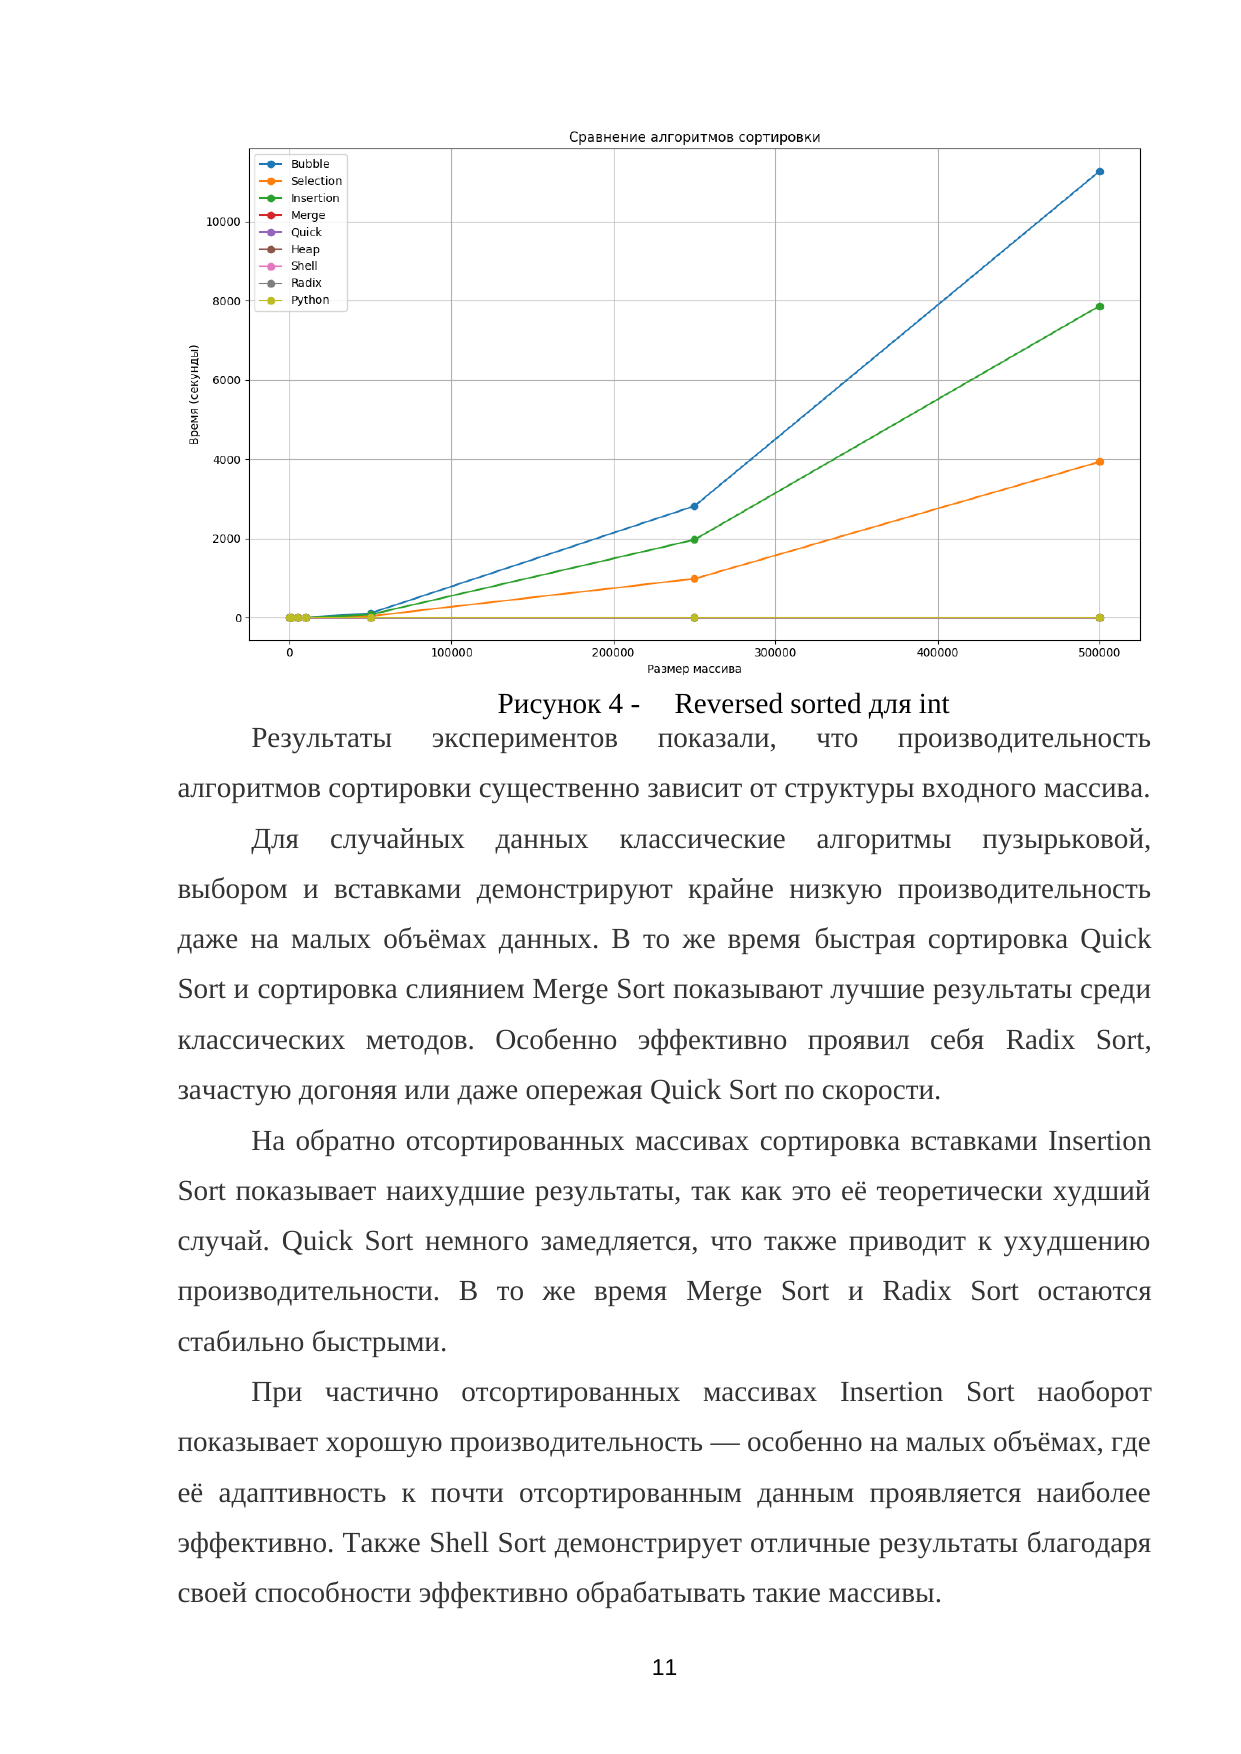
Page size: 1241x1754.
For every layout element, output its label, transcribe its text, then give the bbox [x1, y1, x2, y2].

picture [177, 118, 1152, 687]
text Reversed sorted для int [295, 687, 1152, 720]
text На обратно отсортированных массивах сортировка вставками Insertion Sort показывает наихудшие результаты, так как это её теоретически худший случай. Quick Sort немного замедляется, что также приводит к ухудшению производительности. В то же время Merge Sort и Radix Sort остаются стабильно быстрыми. [177, 1123, 1152, 1357]
text Результаты экспериментов показали, что производительность алгоритмов сортировки существенно зависит от структуры входного массива. [177, 720, 1152, 804]
text Для случайных данных классические алгоритмы пузырьковой, выбором и вставками демонстрируют крайне низкую производительность даже на малых объёмах данных. В то же время быстрая сортировка Quick Sort и сортировка слиянием Merge Sort показывают лучшие результаты среди классических методов. Особенно эффективно проявил себя Radix Sort, зачастую догоняя или даже опережая Quick Sort по скорости. [177, 821, 1152, 1106]
text При частично отсортированных массивах Insertion Sort наоборот показывает хорошую производительность — особенно на малых объёмах, где её адаптивность к почти отсортированным данным проявляется наиболее эффективно. Также Shell Sort демонстрирует отличные результаты благодаря своей способности эффективно обрабатывать такие массивы. [177, 1374, 1152, 1609]
